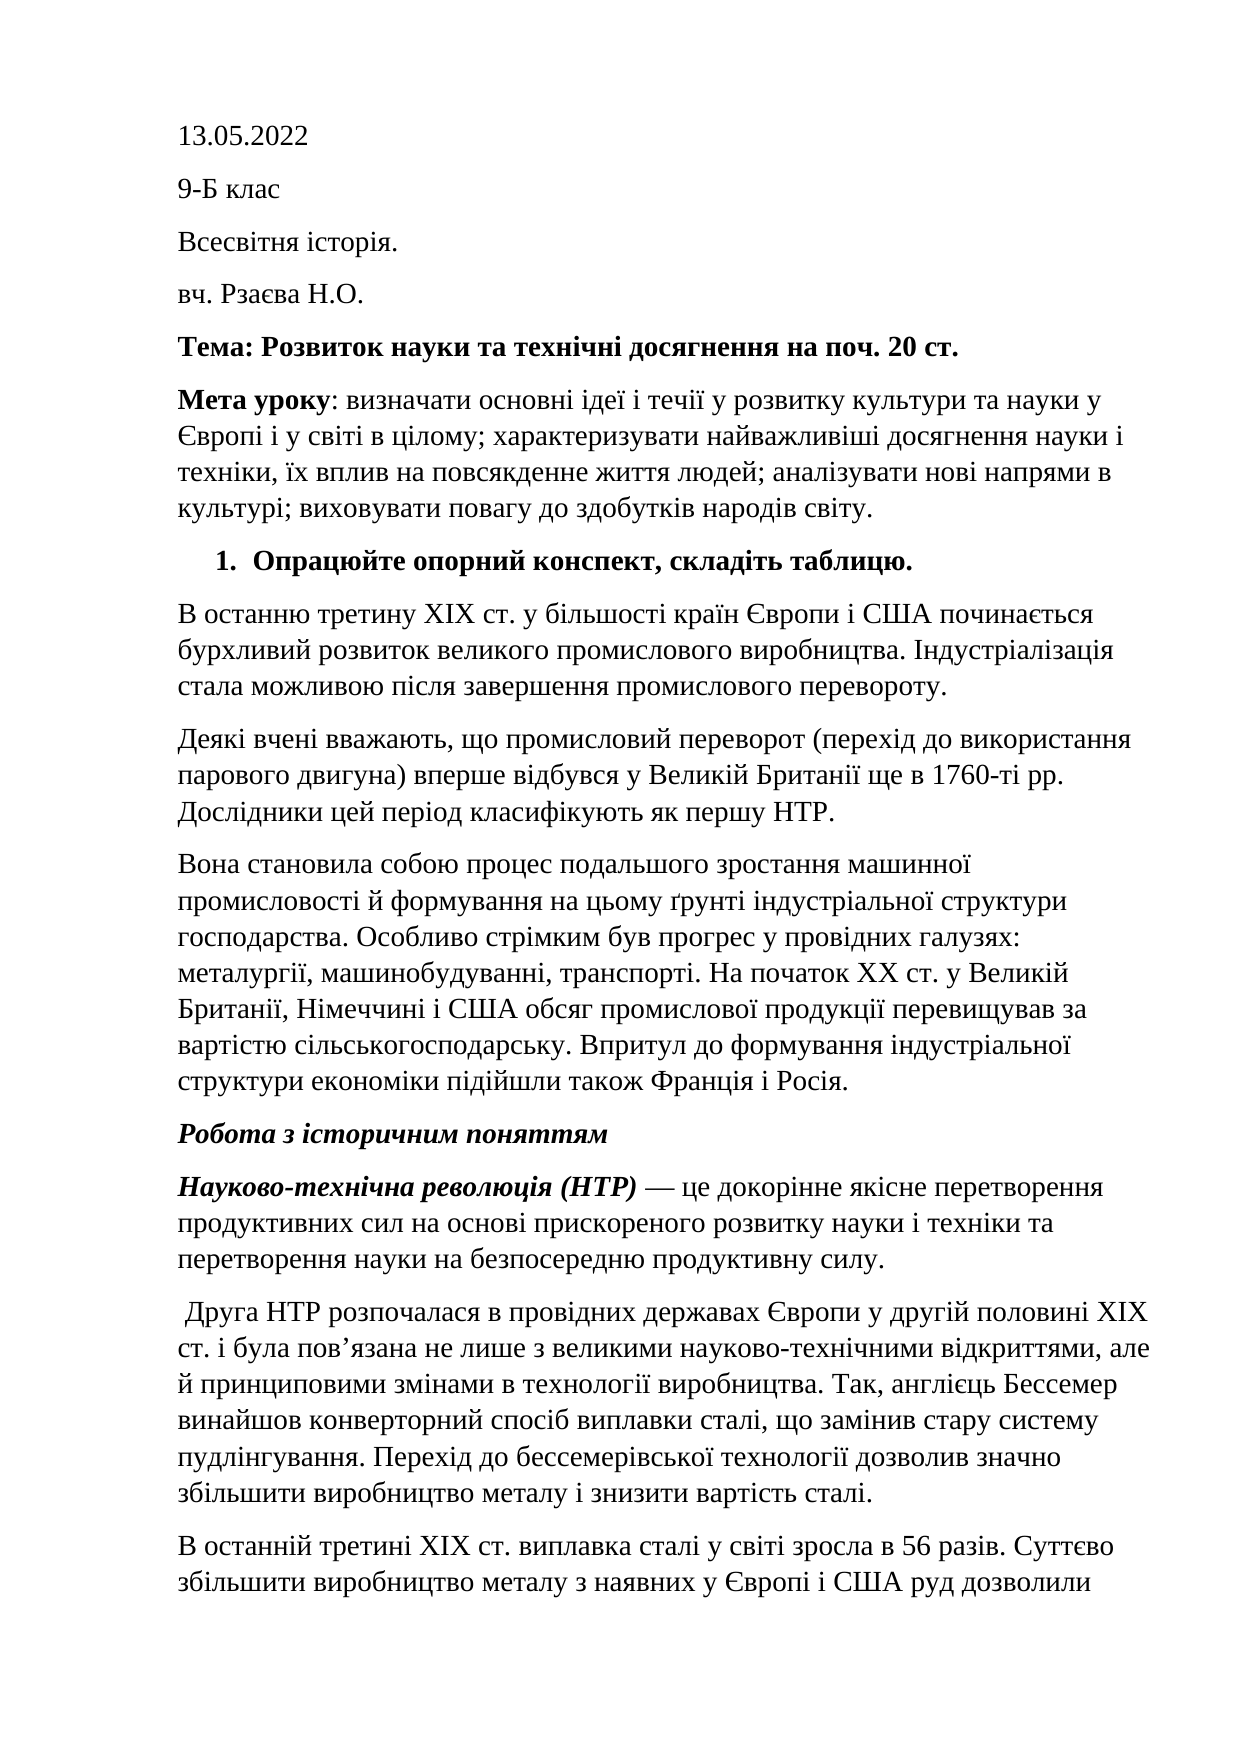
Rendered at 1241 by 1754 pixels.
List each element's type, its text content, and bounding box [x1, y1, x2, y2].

text вч. Рзаєва Н.О. [177, 277, 1152, 310]
text В останню третину XIX ст. у більшості країн Європи і США починається бурхливий розвиток великого промислового виробництва. Індустріалізація стала можливою після завершення промислового перевороту. [177, 596, 1152, 702]
list Опрацюйте опорний конспект, складіть таблицю. [215, 543, 1152, 577]
text Науково-технічна революція (НТР) — це докорінне якісне перетворення продуктивних сил на основі прискореного розвитку науки і техніки та перетворення науки на безпосередню продуктивну силу. [177, 1169, 1152, 1275]
text Мета уроку: визначати основні ідеї і течії у розвитку культури та науки у Європі і у світі в цілому; характеризувати найважливіші досягнення науки і техніки, їх вплив на повсякденне життя людей; аналізувати нові напрями в культурі; виховувати повагу до здобутків народів світу. [177, 382, 1152, 524]
text 13.05.2022 [177, 118, 1152, 152]
text Робота з історичним поняттям [177, 1116, 1152, 1150]
text 9-Б клас [177, 171, 1152, 204]
text Тема: Розвиток науки та технічні досягнення на поч. 20 ст. [177, 329, 1152, 363]
text Друга НТР розпочалася в провідних державах Європи у другій половині XIX ст. і була пов’язана не лише з великими науково-технічними відкриттями, але й принциповими змінами в технології виробництва. Так, англієць Бессемер винайшов конверторний спосіб виплавки сталі, що замінив стару систему пудлінгування. Перехід до бессемерівської технології дозволив значно збільшити виробництво металу і знизити вартість сталі. [177, 1294, 1152, 1508]
text Всесвітня історія. [177, 224, 1152, 257]
text Деякі вчені вважають, що промисловий переворот (перехід до використання парового двигуна) вперше відбувся у Великій Британії ще в 1760-ті рр. Дослідники цей період класифікують як першу НТР. [177, 721, 1152, 827]
text Вона становила собою процес подальшого зростання машинної промисловості й формування на цьому ґрунті індустріальної структури господарства. Особливо стрімким був прогрес у провідних галузях: металургії, машинобудуванні, транспорті. На початок XX ст. у Великій Британії, Німеччині і США обсяг промислової продукції перевищував за вартістю сільськогосподарську. Впритул до формування індустріальної структури економіки підійшли також Франція і Росія. [177, 846, 1152, 1097]
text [177, 1528, 1152, 1597]
